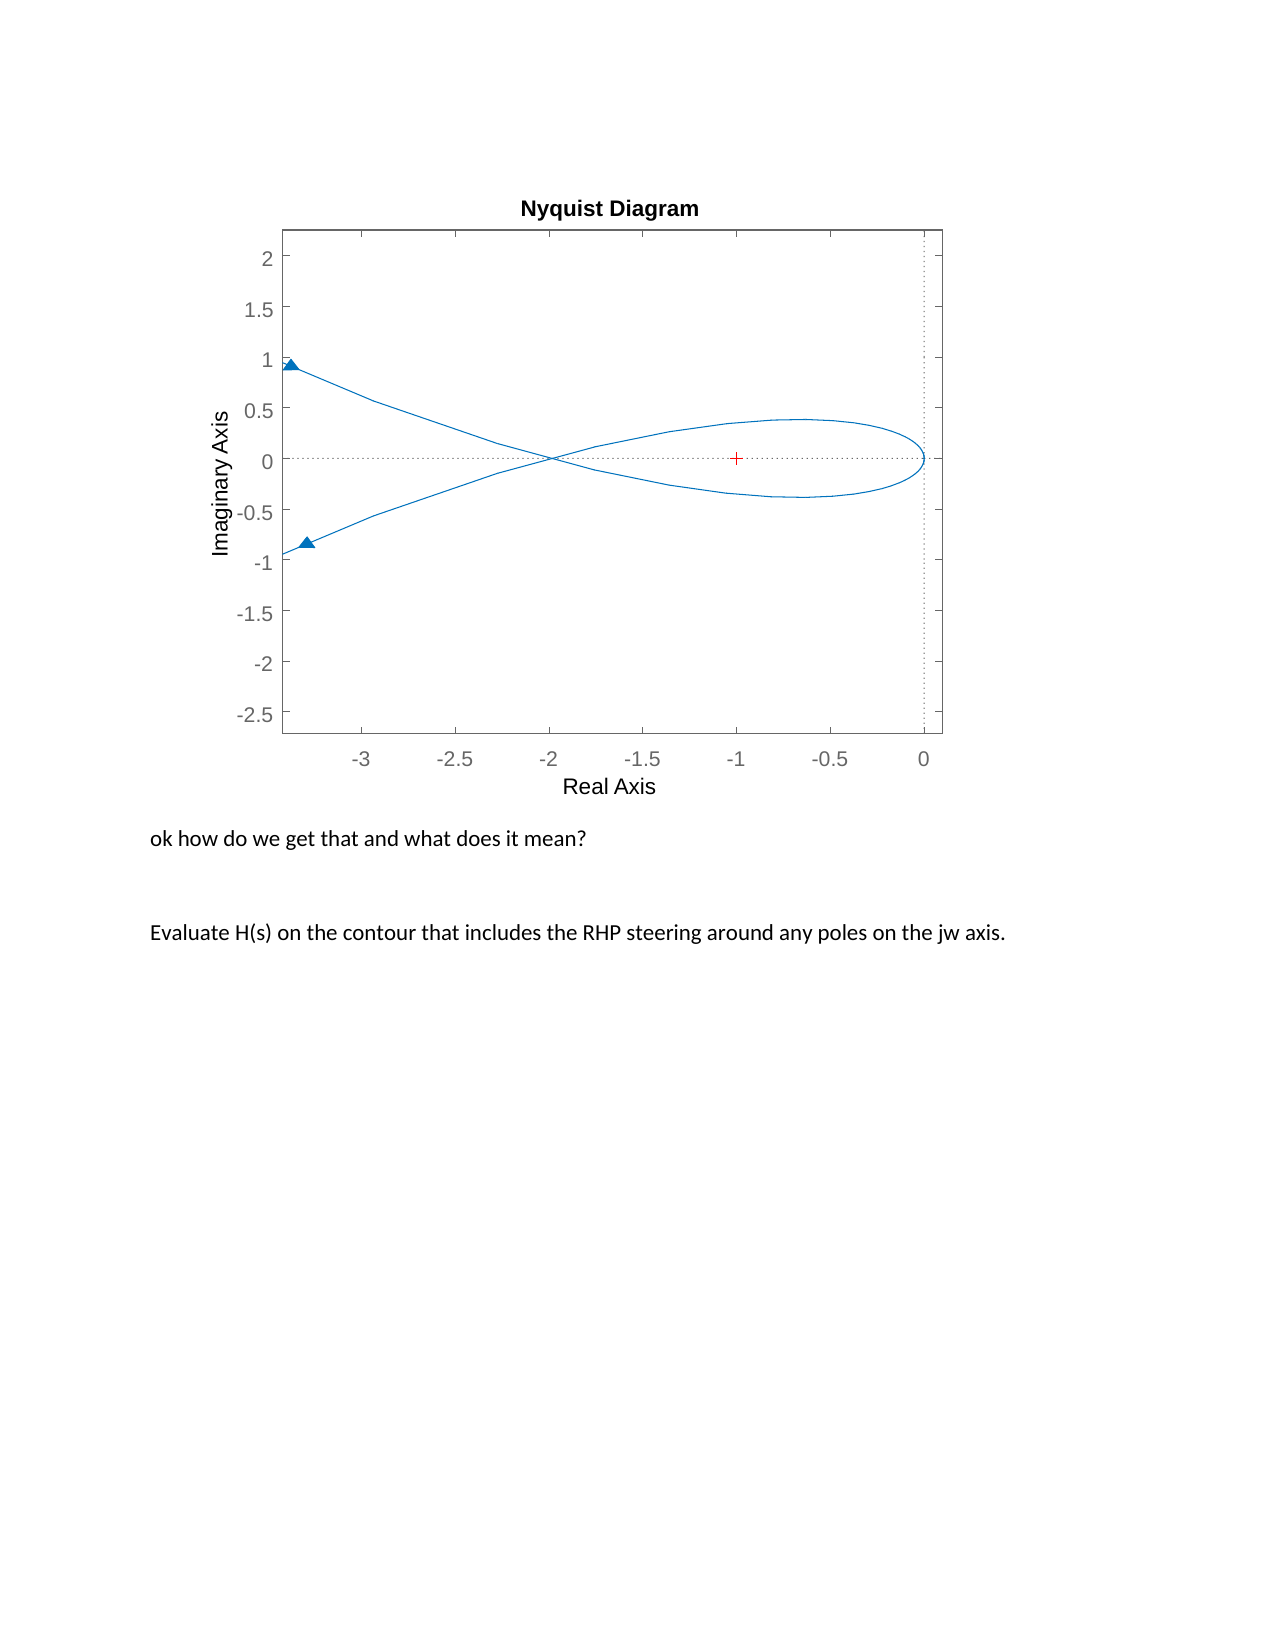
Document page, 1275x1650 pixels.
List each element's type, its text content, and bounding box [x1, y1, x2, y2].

text Evaluate H(s) on the contour that includes the RHP steering around any poles on the jw axis. [150, 918, 1125, 946]
text ok how do we get that and what does it mean? [150, 824, 1125, 852]
